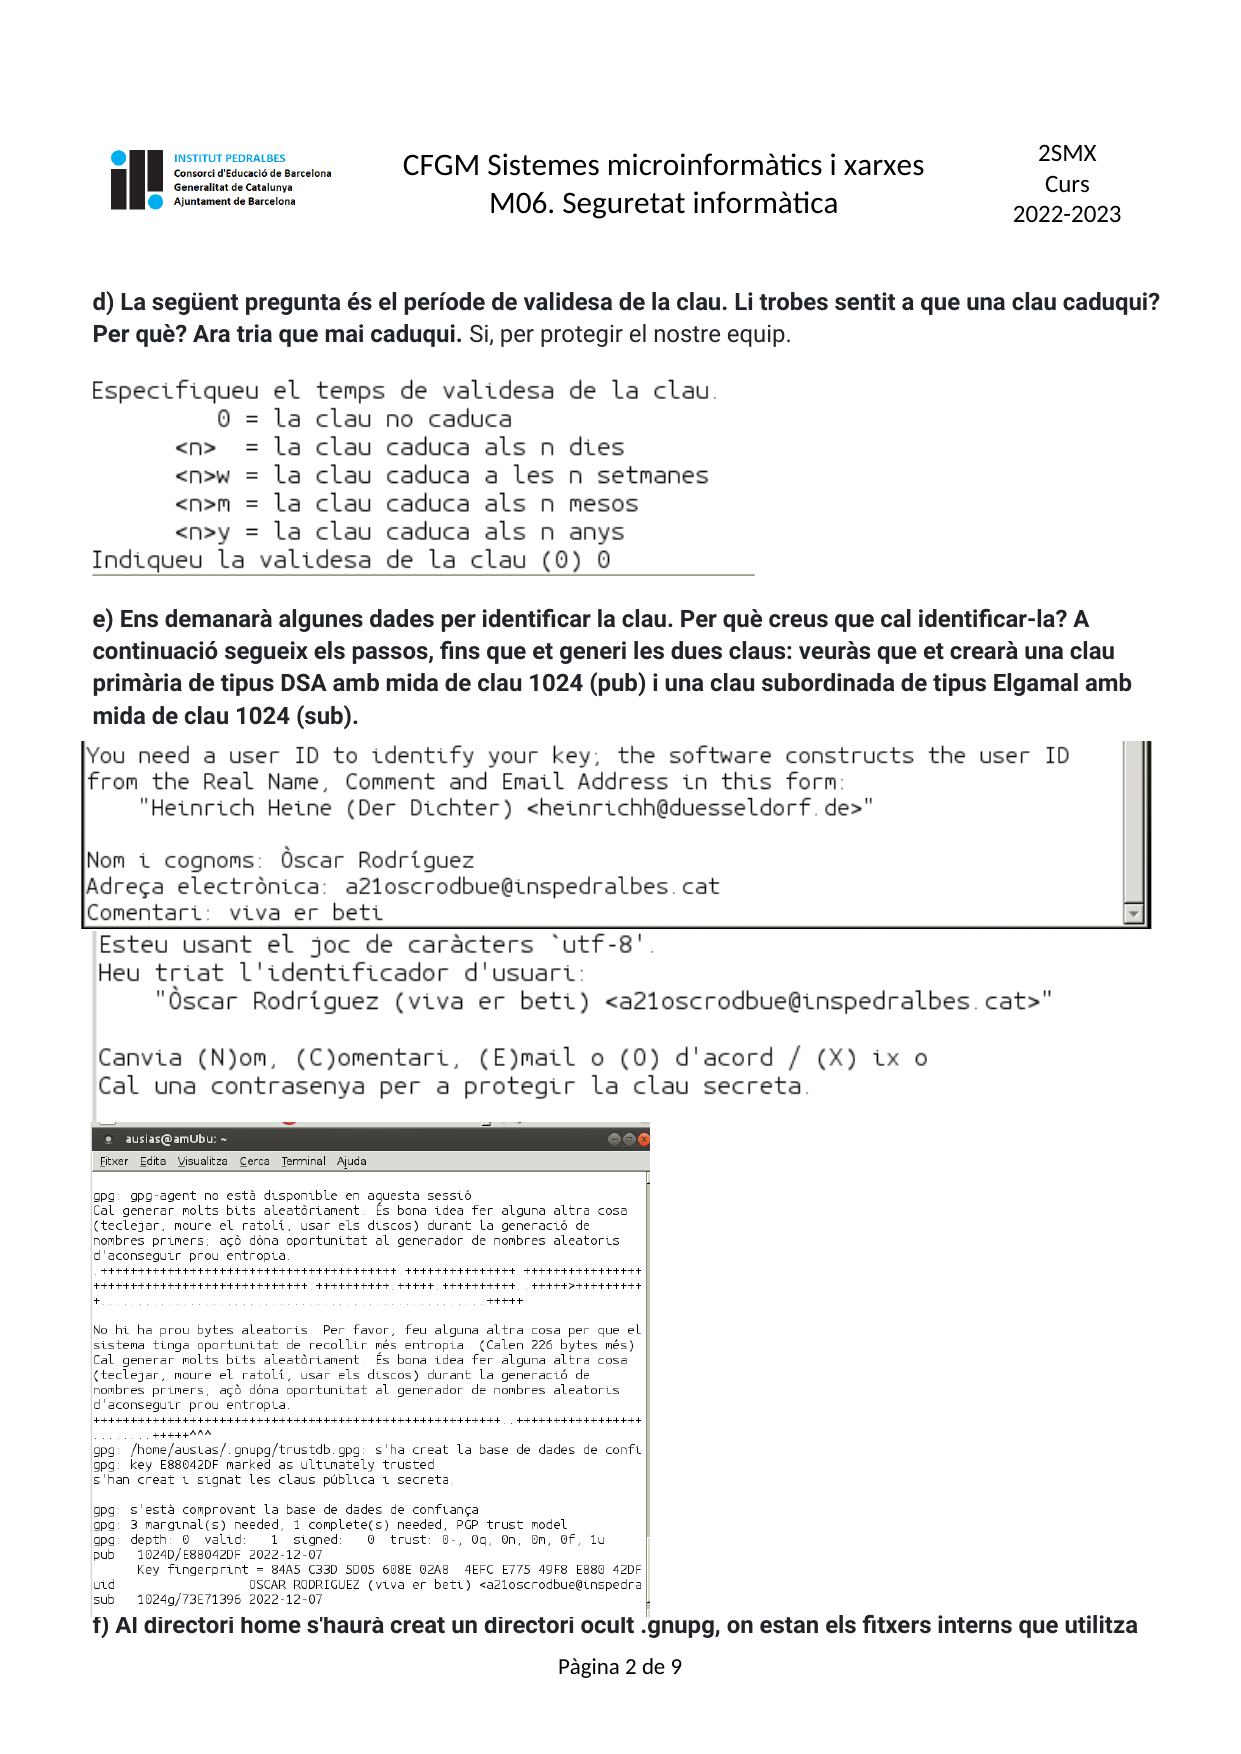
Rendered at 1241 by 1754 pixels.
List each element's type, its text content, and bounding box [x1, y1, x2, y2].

picture [92, 377, 755, 576]
picture [107, 148, 338, 213]
picture [90, 931, 1088, 1617]
text e) Ens demanarà algunes dades per identificar la clau. Per què creus que cal identificar-la? A continuació segueix els passos, fins que et generi les dues claus: veuràs que et crearà una clau primària de tipus DSA amb mida de clau 1024 (pub) i una clau subordinada de tipus Elgamal amb mida de clau 1024 (sub). [92, 605, 1162, 730]
text d) La següent pregunta és el període de validesa de la clau. Li trobes sentit a que una clau caduqui? Per què? Ara tria que mai caduqui. Si, per protegir el nostre equip. [92, 288, 1162, 348]
picture [81, 741, 1152, 929]
